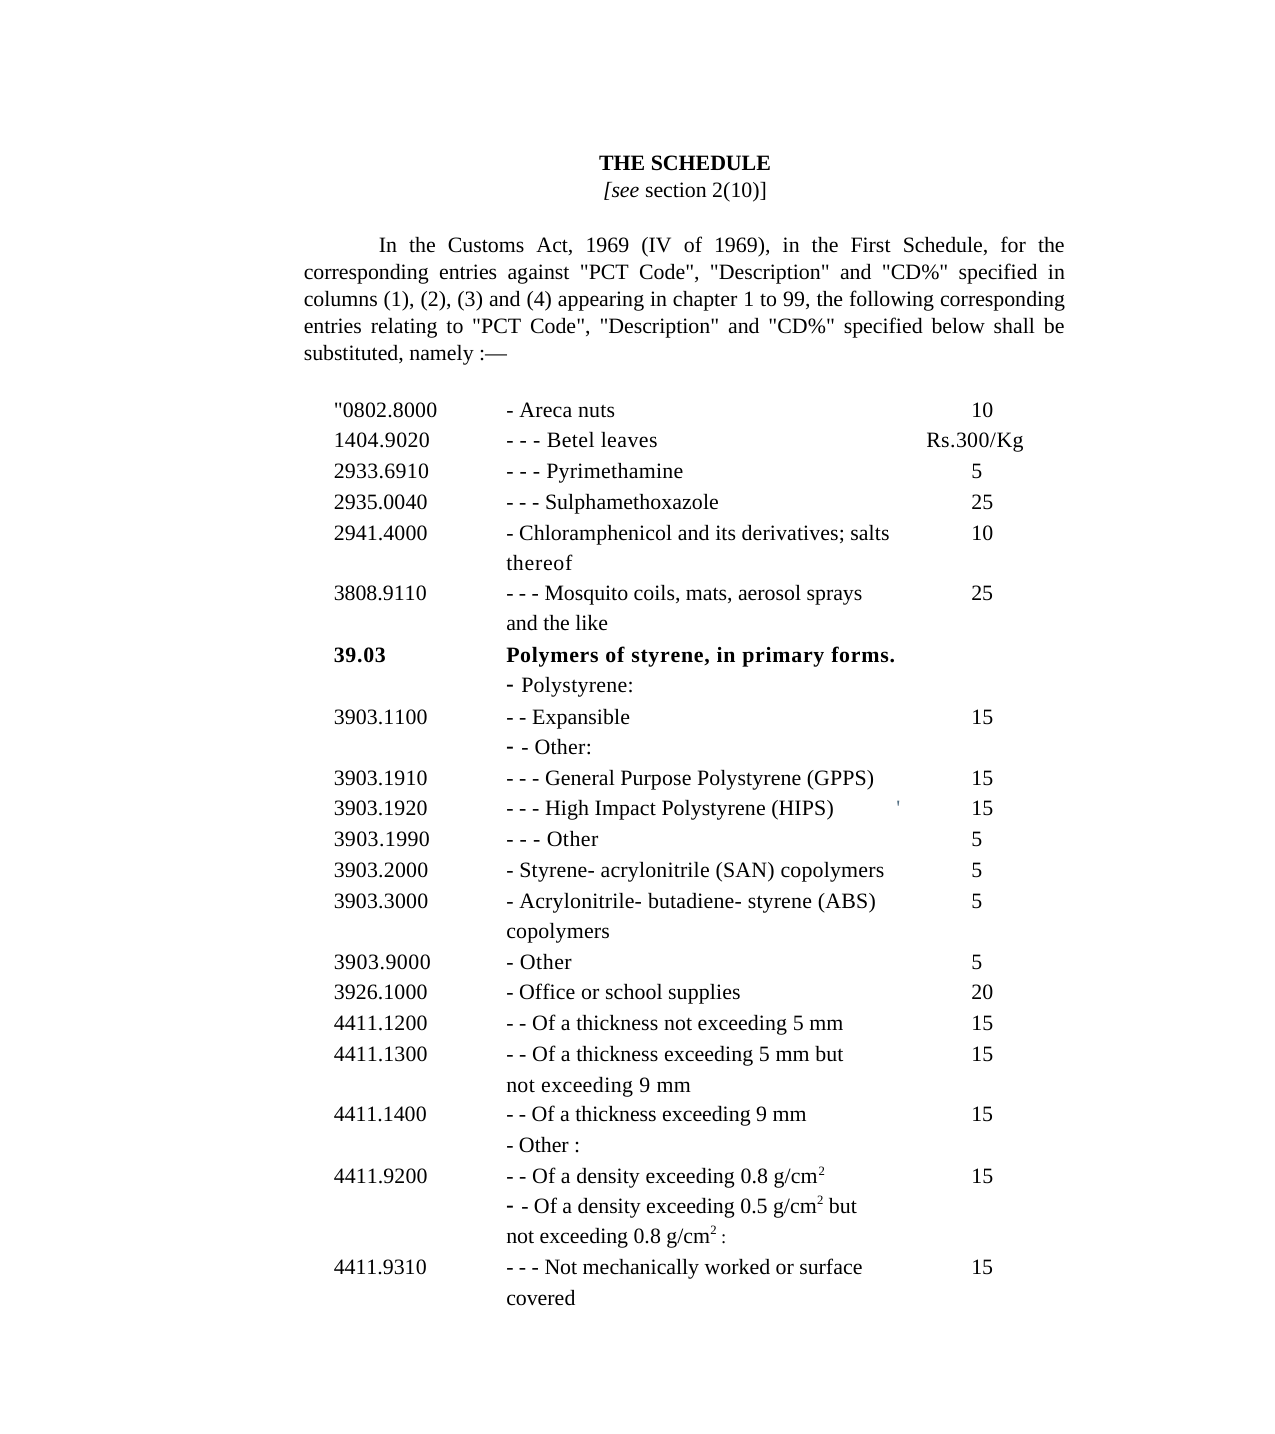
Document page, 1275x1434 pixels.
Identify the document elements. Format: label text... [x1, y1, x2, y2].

list Polystyrene: [506, 671, 1066, 698]
text In the Customs Act, 1969 (IV of 1969), in the First Schedule, for the corresponding entries against "PCT Code", "Description" and "CD%" specified in columns (1), (2), (3) and (4) appearing in chapter 1 to 99, the following corresponding entries relating to "PCT Code", "Description" and "CD%" specified below shall be substituted, namely :— [303, 231, 1066, 366]
text copolymers [506, 919, 1066, 944]
text 3903.3000 - Acrylonitrile- butadiene- styrene (ABS) 5 [333, 889, 1066, 913]
text 2933.6910 - - - Pyrimethamine 5 [333, 459, 1066, 484]
text 3903.1910 - - - General Purpose Polystyrene (GPPS) 15 [333, 766, 1066, 790]
text 2941.4000 - Chloramphenicol and its derivatives; salts 10 [333, 521, 1066, 545]
text 4411.9200 - - Of a density exceeding 0.8 g/cm2 15 [333, 1164, 1066, 1189]
text 3903.9000 - Other 5 [333, 950, 1066, 974]
text thereof [506, 551, 1066, 576]
text 4411.1300 - - Of a thickness exceeding 5 mm but 15 [333, 1042, 1066, 1066]
text 3903.1920 - - - High Impact Polystyrene (HIPS) ' 15 [333, 796, 1066, 821]
text 3926.1000 - Office or school supplies 20 [333, 980, 1066, 1005]
text 4411.1200 - - Of a thickness not exceeding 5 mm 15 [333, 1011, 1066, 1036]
text 39.03 Polymers of styrene, in primary forms. [333, 643, 1066, 668]
text 4411.1400 - - Of a thickness exceeding 9 mm 15 - Other : [333, 1097, 998, 1158]
text 3903.2000 - Styrene- acrylonitrile (SAN) copolymers 5 [333, 858, 1066, 882]
list - Other: [506, 733, 1066, 760]
list - Of a density exceeding 0.5 g/cm2 but not exceeding 0.8 g/cm2 : [506, 1189, 886, 1250]
text 4411.9310 - - - Not mechanically worked or surface 15 covered [333, 1250, 1006, 1311]
text "0802.8000 - Areca nuts 10 [333, 398, 1066, 422]
text 2935.0040 - - - Sulphamethoxazole 25 [333, 489, 1066, 514]
text THE SCHEDULE [see section 2(10)] [303, 149, 1066, 203]
text 3903.1100 - - Expansible 15 [333, 704, 1066, 729]
text not exceeding 9 mm [506, 1073, 1066, 1097]
text 3903.1990 - - - Other 5 [333, 827, 1066, 852]
text 1404.9020 - - - Betel leaves Rs.300/Kg [333, 428, 1066, 453]
text 3808.9110 - - - Mosquito coils, mats, aerosol sprays 25 and the like [333, 576, 998, 637]
